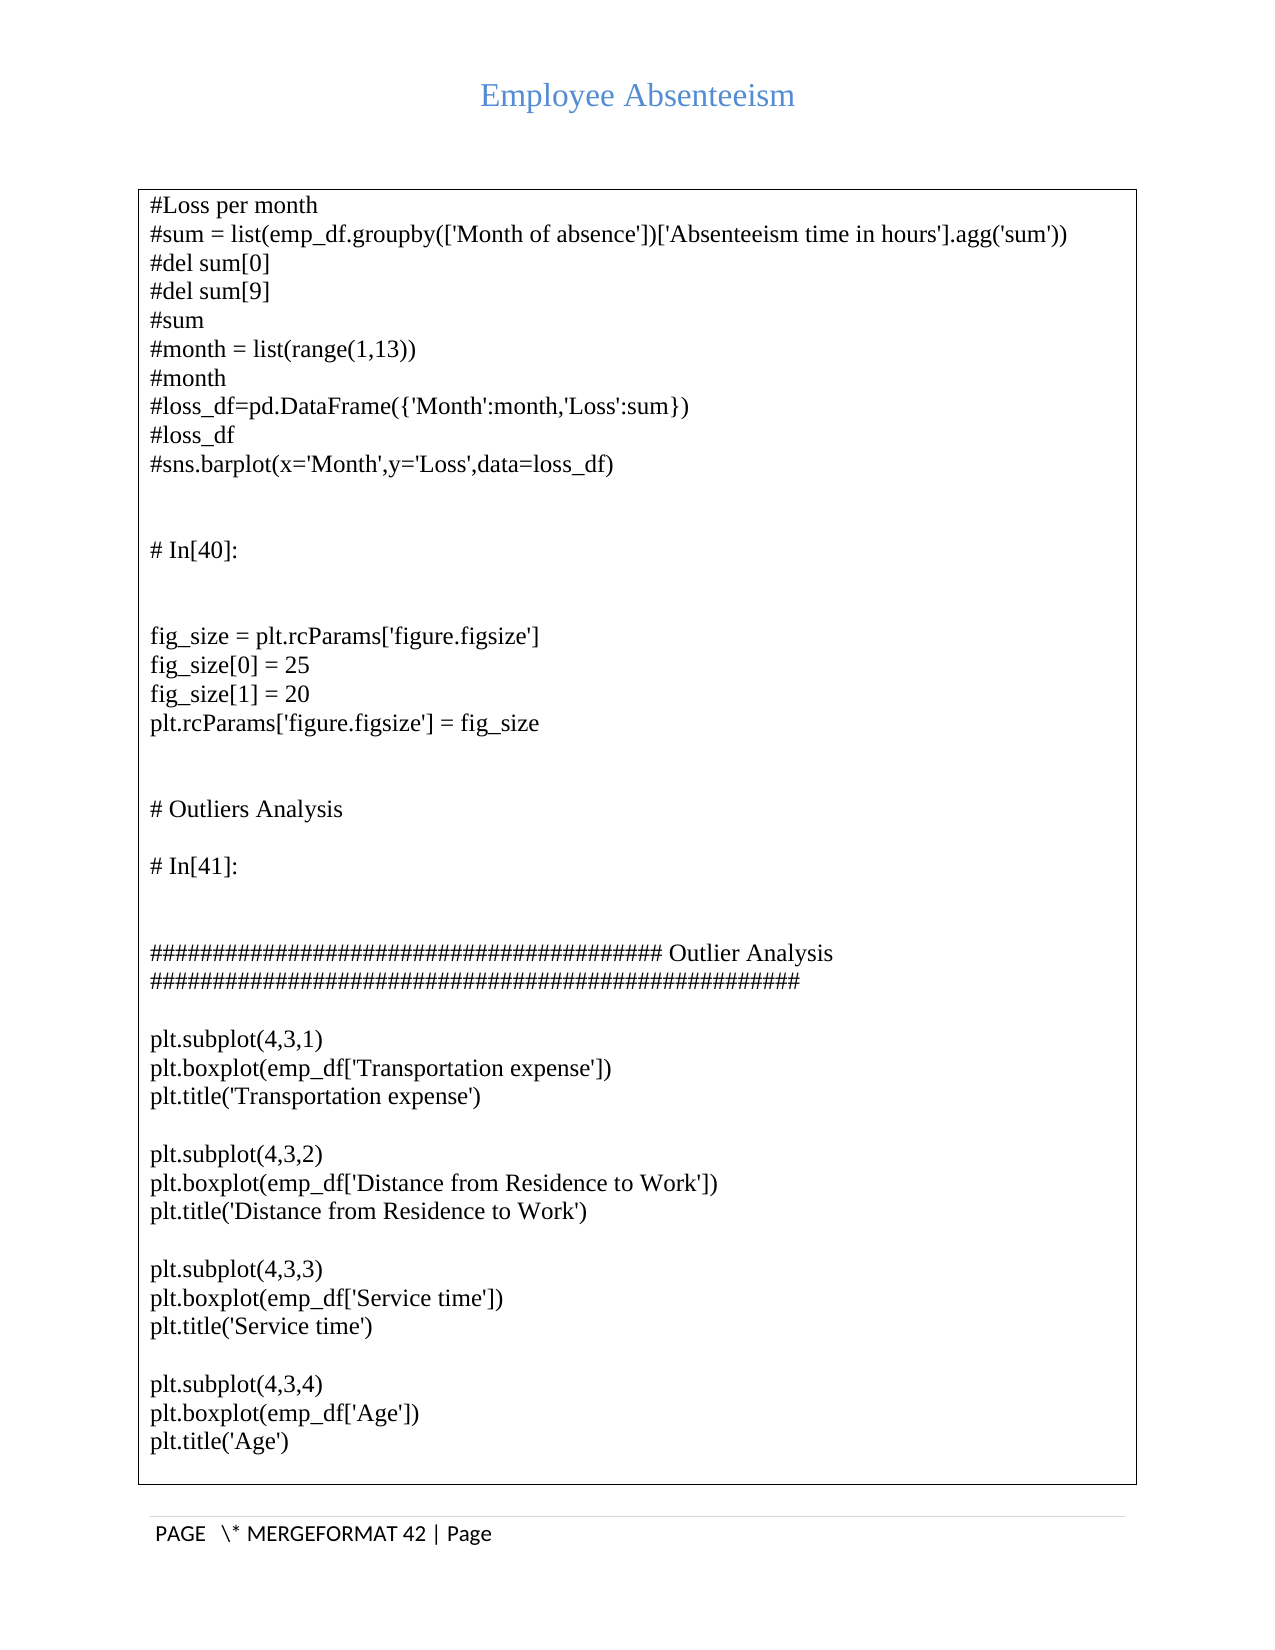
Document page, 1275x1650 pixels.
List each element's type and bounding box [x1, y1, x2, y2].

table_header [139, 190, 1136, 1484]
